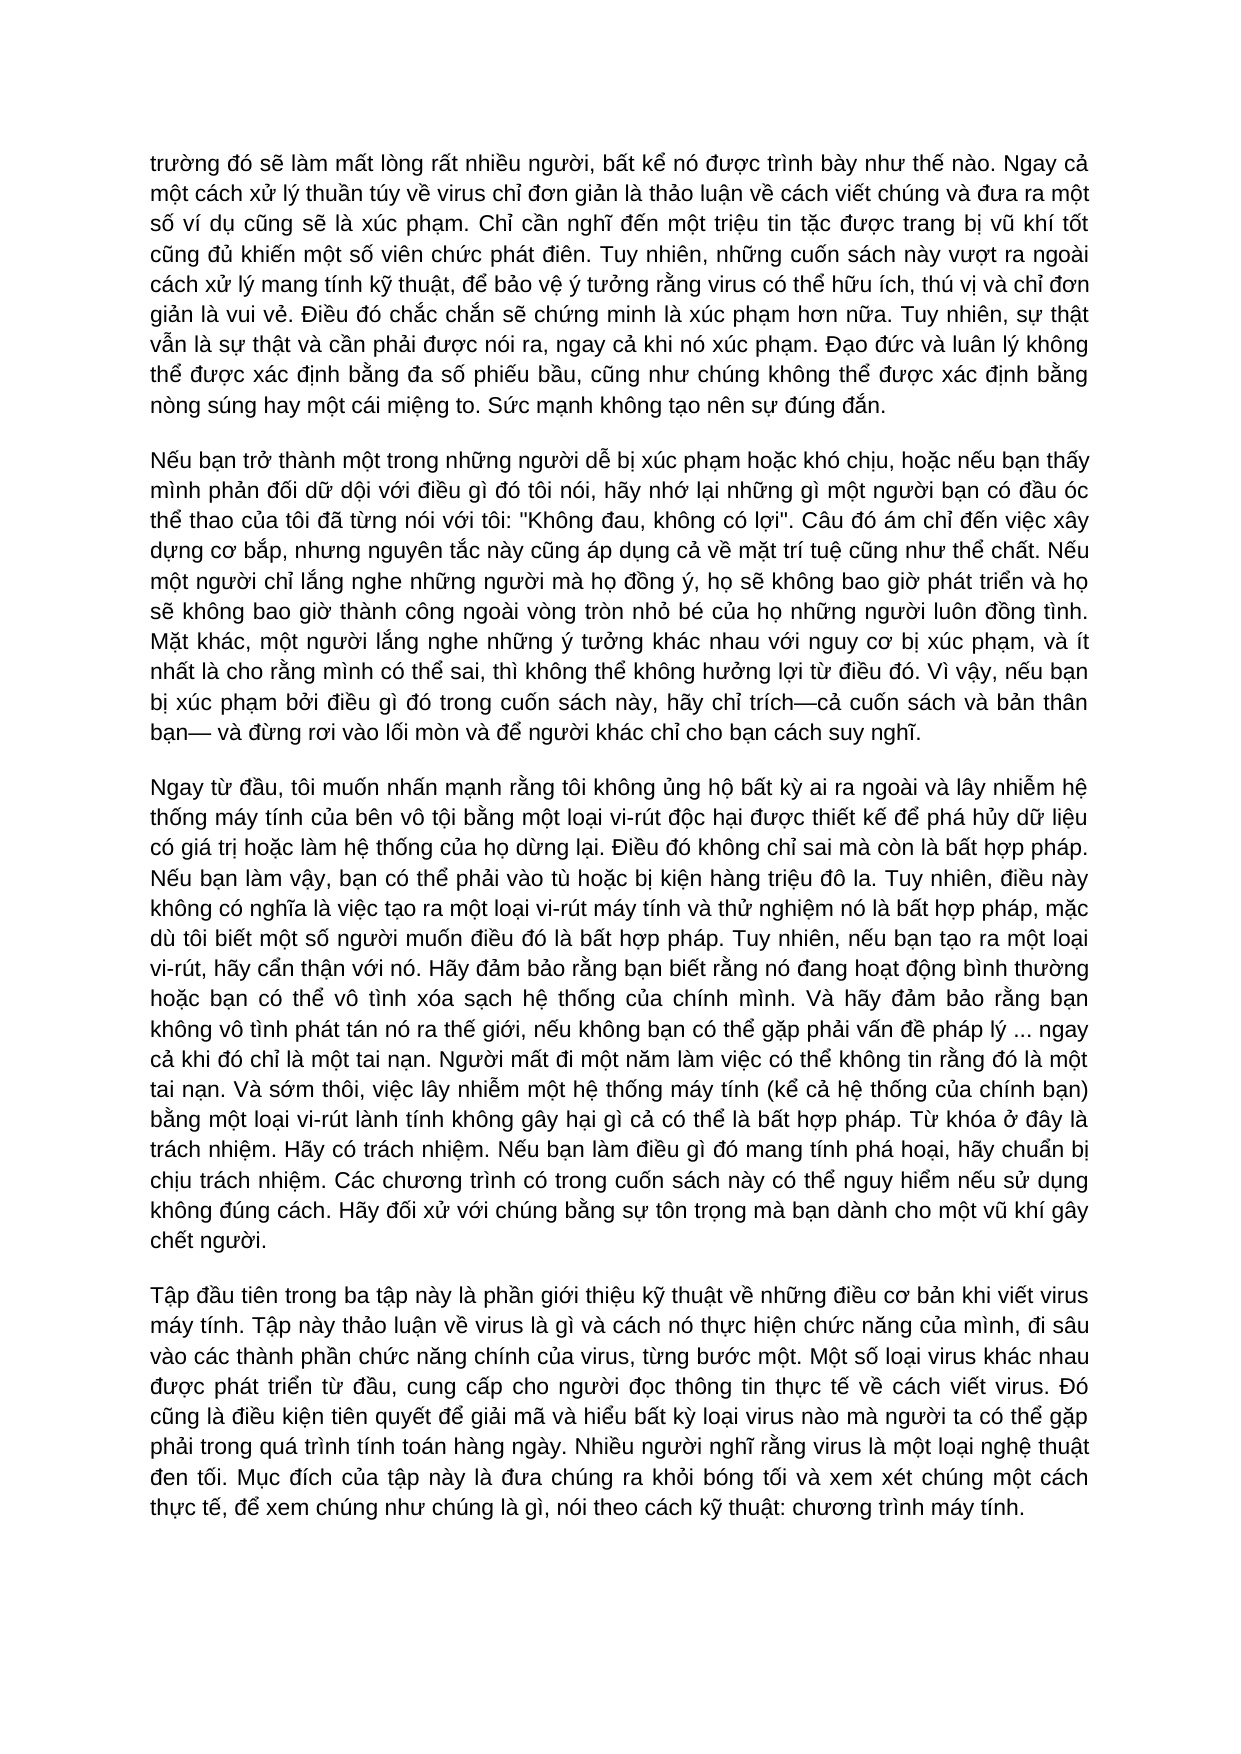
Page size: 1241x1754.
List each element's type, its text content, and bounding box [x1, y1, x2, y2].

text Tập đầu tiên trong ba tập này là phần giới thiệu kỹ thuật về những điều cơ bản khi viết virus máy tính. Tập này thảo luận về virus là gì và cách nó thực hiện chức năng của mình, đi sâu vào các thành phần chức năng chính của virus, từng bước một. Một số loại virus khác nhau được phát triển từ đầu, cung cấp cho người đọc thông tin thực tế về cách viết virus. Đó cũng là điều kiện tiên quyết để giải mã và hiểu bất kỳ loại virus nào mà người ta có thể gặp phải trong quá trình tính toán hàng ngày. Nhiều người nghĩ rằng virus là một loại nghệ thuật đen tối. Mục đích của tập này là đưa chúng ra khỏi bóng tối và xem xét chúng một cách thực tế, để xem chúng như chúng là gì, nói theo cách kỹ thuật: chương trình máy tính. [150, 1282, 1090, 1520]
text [150, 150, 1090, 418]
text Ngay từ đầu, tôi muốn nhấn mạnh rằng tôi không ủng hộ bất kỳ ai ra ngoài và lây nhiễm hệ thống máy tính của bên vô tội bằng một loại vi-rút độc hại được thiết kế để phá hủy dữ liệu có giá trị hoặc làm hệ thống của họ dừng lại. Điều đó không chỉ sai mà còn là bất hợp pháp. Nếu bạn làm vậy, bạn có thể phải vào tù hoặc bị kiện hàng triệu đô la. Tuy nhiên, điều này không có nghĩa là việc tạo ra một loại vi-rút máy tính và thử nghiệm nó là bất hợp pháp, mặc dù tôi biết một số người muốn điều đó là bất hợp pháp. Tuy nhiên, nếu bạn tạo ra một loại vi-rút, hãy cẩn thận với nó. Hãy đảm bảo rằng bạn biết rằng nó đang hoạt động bình thường hoặc bạn có thể vô tình xóa sạch hệ thống của chính mình. Và hãy đảm bảo rằng bạn không vô tình phát tán nó ra thế giới, nếu không bạn có thể gặp phải vấn đề pháp lý ... ngay cả khi đó chỉ là một tai nạn. Người mất đi một năm làm việc có thể không tin rằng đó là một tai nạn. Và sớm thôi, việc lây nhiễm một hệ thống máy tính (kể cả hệ thống của chính bạn) bằng một loại vi-rút lành tính không gây hại gì cả có thể là bất hợp pháp. Từ khóa ở đây là trách nhiệm. Hãy có trách nhiệm. Nếu bạn làm điều gì đó mang tính phá hoại, hãy chuẩn bị chịu trách nhiệm. Các chương trình có trong cuốn sách này có thể nguy hiểm nếu sử dụng không đúng cách. Hãy đối xử với chúng bằng sự tôn trọng mà bạn dành cho một vũ khí gây chết người. [150, 774, 1090, 1253]
text Nếu bạn trở thành một trong những người dễ bị xúc phạm hoặc khó chịu, hoặc nếu bạn thấy mình phản đối dữ dội với điều gì đó tôi nói, hãy nhớ lại những gì một người bạn có đầu óc thể thao của tôi đã từng nói với tôi: "Không đau, không có lợi". Câu đó ám chỉ đến việc xây dựng cơ bắp, nhưng nguyên tắc này cũng áp dụng cả về mặt trí tuệ cũng như thể chất. Nếu một người chỉ lắng nghe những người mà họ đồng ý, họ sẽ không bao giờ phát triển và họ sẽ không bao giờ thành công ngoài vòng tròn nhỏ bé của họ những người luôn đồng tình. Mặt khác, một người lắng nghe những ý tưởng khác nhau với nguy cơ bị xúc phạm, và ít nhất là cho rằng mình có thể sai, thì không thể không hưởng lợi từ điều đó. Vì vậy, nếu bạn bị xúc phạm bởi điều gì đó trong cuốn sách này, hãy chỉ trích—cả cuốn sách và bản thân bạn— và đừng rơi vào lối mòn và để người khác chỉ cho bạn cách suy nghĩ. [150, 447, 1090, 745]
